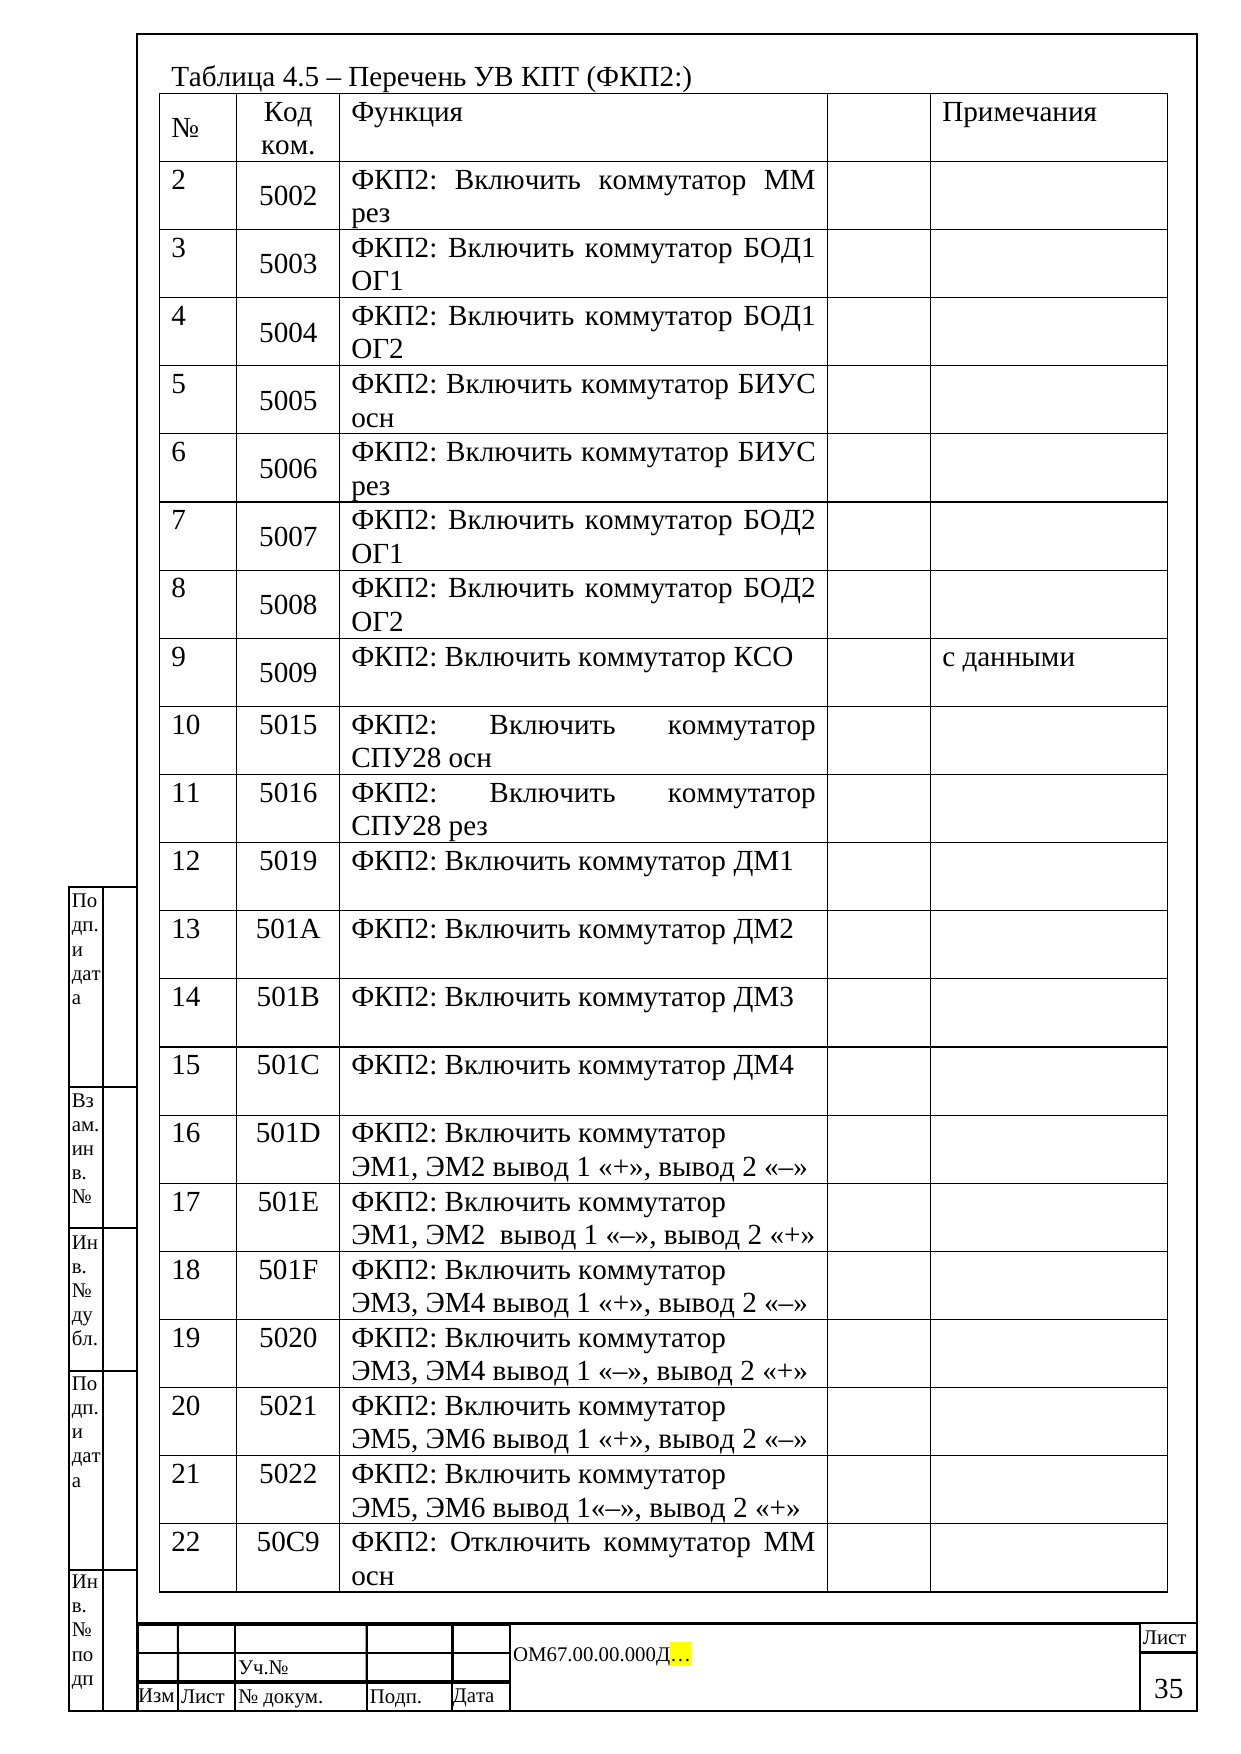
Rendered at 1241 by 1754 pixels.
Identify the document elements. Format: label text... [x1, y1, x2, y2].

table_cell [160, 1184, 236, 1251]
table_cell Функция [340, 94, 827, 161]
table_cell [160, 843, 236, 910]
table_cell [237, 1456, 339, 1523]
table_cell ФКП2: Включить коммутатор КСО [340, 639, 827, 706]
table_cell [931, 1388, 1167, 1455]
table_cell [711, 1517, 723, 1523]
table_cell [828, 94, 930, 161]
table_cell ФКП2: Включить коммутатор БИУС осн [340, 366, 827, 433]
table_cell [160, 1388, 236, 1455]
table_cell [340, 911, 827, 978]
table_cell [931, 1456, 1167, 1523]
table_cell 5005 [237, 366, 339, 433]
table_cell ФКП2: Включить коммутатор БОД1 ОГ1 [340, 230, 827, 297]
table_cell [931, 434, 1167, 501]
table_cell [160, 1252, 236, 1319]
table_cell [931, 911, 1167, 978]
table_cell Примечания [931, 94, 1167, 161]
table_cell Код ком. [237, 94, 339, 161]
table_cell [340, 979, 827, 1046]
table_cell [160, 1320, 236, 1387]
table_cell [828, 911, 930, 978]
table_cell [160, 571, 236, 638]
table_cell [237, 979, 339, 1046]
table_cell ФКП2: Включить коммутатор БОД1 ОГ2 [340, 298, 827, 365]
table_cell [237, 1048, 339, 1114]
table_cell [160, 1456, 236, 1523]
table_cell ФКП2: Включить коммутатор СПУ28 рез [340, 775, 827, 842]
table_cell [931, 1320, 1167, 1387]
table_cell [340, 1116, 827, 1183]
table_cell ФКП2: Включить коммутатор СПУ28 осн [340, 707, 827, 774]
table_cell № [160, 94, 236, 161]
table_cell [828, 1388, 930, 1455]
table_cell [931, 298, 1167, 365]
table_cell [828, 230, 930, 297]
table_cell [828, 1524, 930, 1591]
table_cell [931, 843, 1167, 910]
table_cell [160, 434, 236, 501]
table_cell 5008 [237, 571, 339, 638]
table_cell [160, 162, 236, 229]
table_cell ФКП2: Включить коммутатор БИУС рез [340, 434, 827, 501]
table_cell 5002 [237, 162, 339, 229]
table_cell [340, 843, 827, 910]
table_cell [160, 639, 236, 706]
table_cell 5003 [237, 230, 339, 297]
table_cell [160, 230, 236, 297]
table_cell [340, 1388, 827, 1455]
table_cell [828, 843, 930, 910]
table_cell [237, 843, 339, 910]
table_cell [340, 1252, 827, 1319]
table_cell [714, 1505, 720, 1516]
table_cell [931, 162, 1167, 229]
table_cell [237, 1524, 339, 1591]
table_cell [828, 503, 930, 569]
table_cell ФКП2: Включить коммутатор БОД2 ОГ2 [340, 571, 827, 638]
table_cell [828, 366, 930, 433]
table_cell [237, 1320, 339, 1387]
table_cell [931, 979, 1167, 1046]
table_cell ФКП2: Включить коммутатор БОД2 ОГ1 [340, 503, 827, 569]
table_cell [828, 639, 930, 706]
table_header Таблица 4.5 – Перечень УВ КПТ (ФКП2:) [160, 59, 1167, 93]
table_cell [160, 366, 236, 433]
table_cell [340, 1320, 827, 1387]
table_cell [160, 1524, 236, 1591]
table_cell [828, 707, 930, 774]
table_cell [931, 571, 1167, 638]
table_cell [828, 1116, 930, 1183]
table_cell [160, 503, 236, 569]
table_cell 5015 [237, 707, 339, 774]
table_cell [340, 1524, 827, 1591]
table_cell 5009 [237, 639, 339, 706]
table_cell ФКП2: Включить коммутатор ММ рез [340, 162, 827, 229]
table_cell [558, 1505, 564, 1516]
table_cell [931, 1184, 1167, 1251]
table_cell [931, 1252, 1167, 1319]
table_cell [931, 503, 1167, 569]
table_cell 5007 [237, 503, 339, 569]
table_cell [828, 162, 930, 229]
table_cell 5004 [237, 298, 339, 365]
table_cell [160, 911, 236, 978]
table_cell 5016 [237, 775, 339, 842]
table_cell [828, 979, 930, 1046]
table_cell [931, 230, 1167, 297]
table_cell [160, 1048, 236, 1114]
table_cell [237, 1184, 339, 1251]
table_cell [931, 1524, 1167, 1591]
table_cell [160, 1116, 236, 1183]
table_cell [828, 571, 930, 638]
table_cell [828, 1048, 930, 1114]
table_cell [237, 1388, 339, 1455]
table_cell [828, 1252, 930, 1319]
table_cell [160, 707, 236, 774]
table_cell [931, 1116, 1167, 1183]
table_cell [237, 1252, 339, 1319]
table_cell [931, 775, 1167, 842]
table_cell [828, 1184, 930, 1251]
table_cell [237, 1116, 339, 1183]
table_cell [160, 298, 236, 365]
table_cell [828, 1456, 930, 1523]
table_cell [931, 707, 1167, 774]
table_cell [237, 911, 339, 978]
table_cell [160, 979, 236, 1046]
table_cell [828, 298, 930, 365]
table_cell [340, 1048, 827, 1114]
table_cell с данными [931, 639, 1167, 706]
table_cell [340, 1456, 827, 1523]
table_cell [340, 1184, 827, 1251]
table_cell [160, 775, 236, 842]
table_cell [828, 434, 930, 501]
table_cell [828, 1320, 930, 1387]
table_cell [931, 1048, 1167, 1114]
table_cell 5006 [237, 434, 339, 501]
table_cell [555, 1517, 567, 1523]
table_cell [931, 366, 1167, 433]
table_cell [828, 775, 930, 842]
